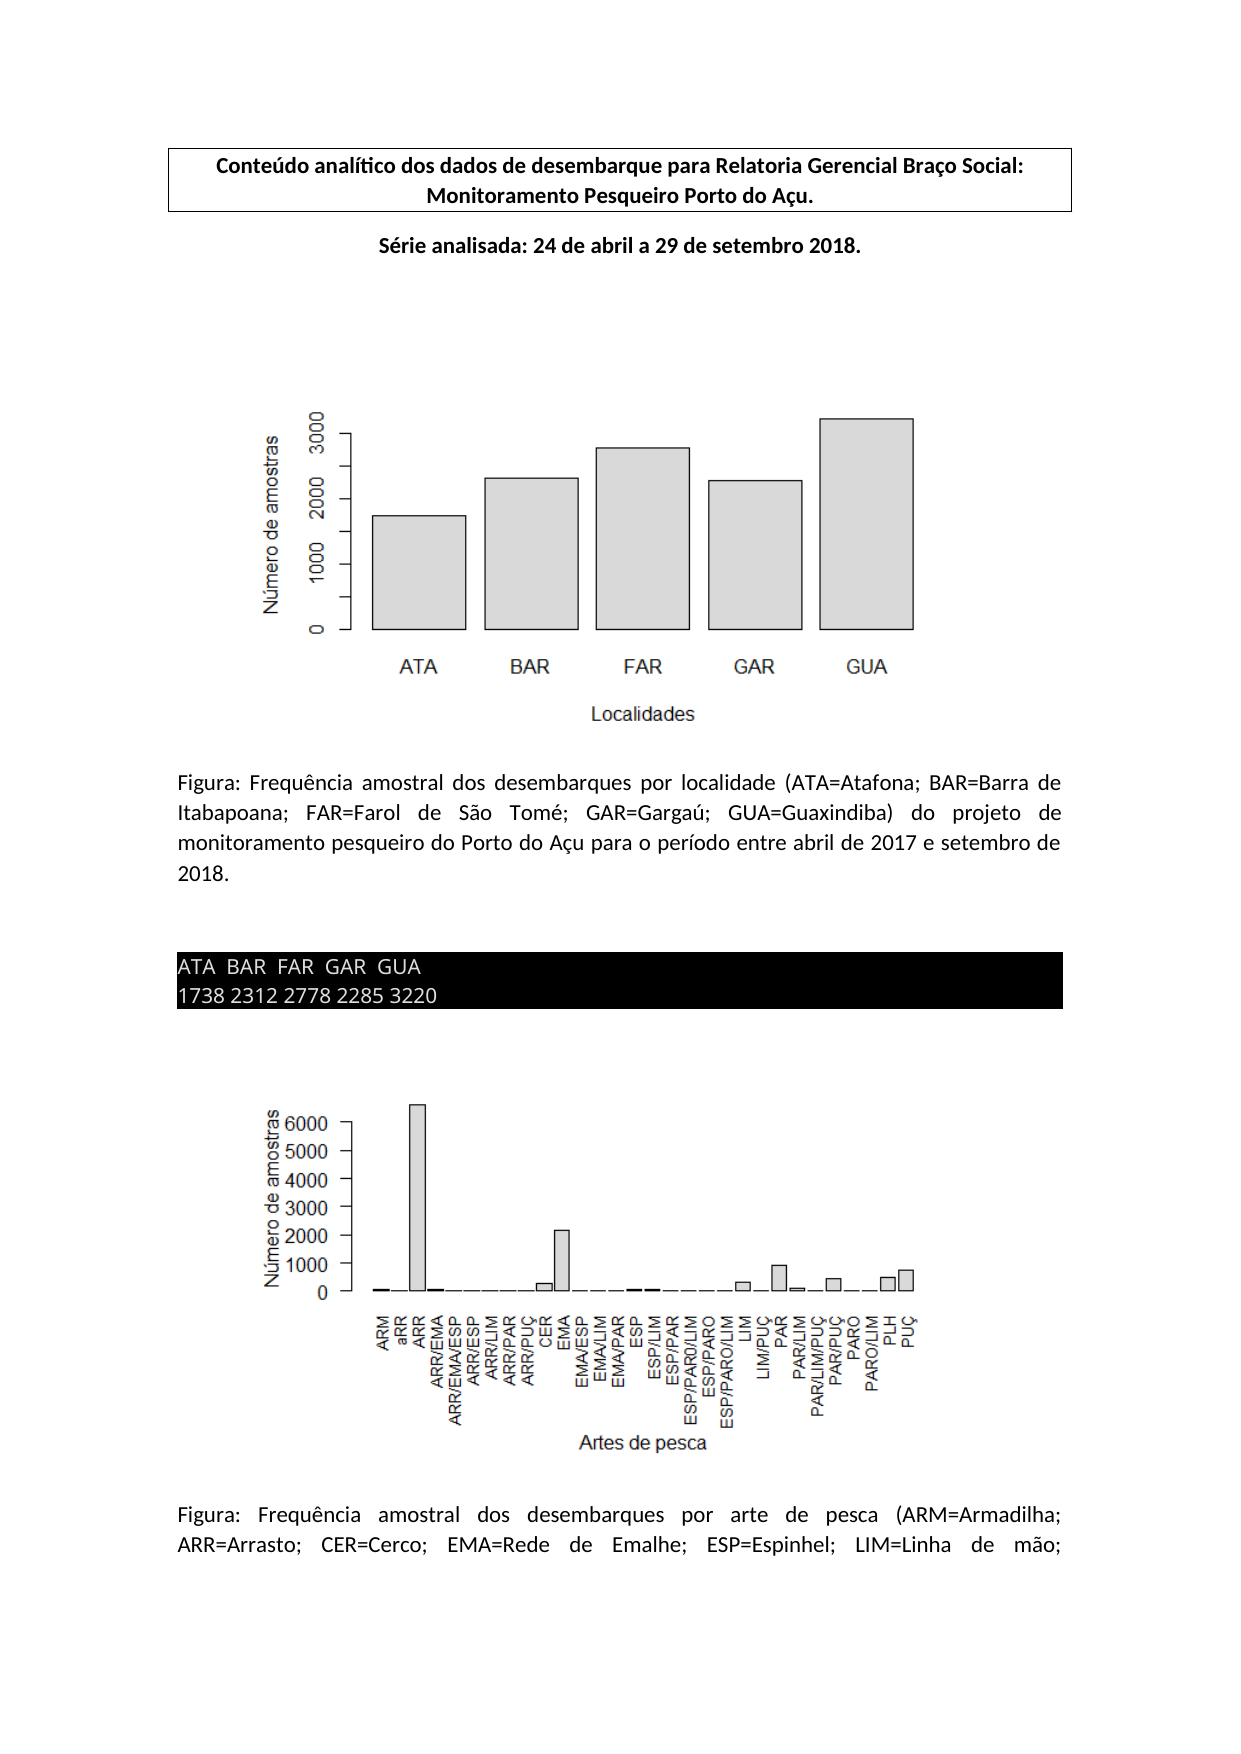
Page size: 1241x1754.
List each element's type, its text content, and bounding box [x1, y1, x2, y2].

picture [257, 1056, 983, 1481]
picture [257, 324, 984, 750]
text Figura: Frequência amostral dos desembarques por localidade (ATA=Atafona; BAR=Barra de Itabapoana; FAR=Farol de São Tomé; GAR=Gargaú; GUA=Guaxindiba) do projeto de monitoramento pesqueiro do Porto do Açu para o período entre abril de 2017 e setembro de 2018. [177, 768, 1063, 887]
text 1738 2312 2778 2285 3220 [177, 981, 1063, 1009]
text Conteúdo analítico dos dados de desembarque para Relatoria Gerencial Braço Social: Monitoramento Pesqueiro Porto do Açu. [169, 149, 1071, 211]
text ATA BAR FAR GAR GUA [177, 952, 1063, 981]
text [177, 1500, 1063, 1558]
text Série analisada: 24 de abril a 29 de setembro 2018. [177, 231, 1063, 259]
